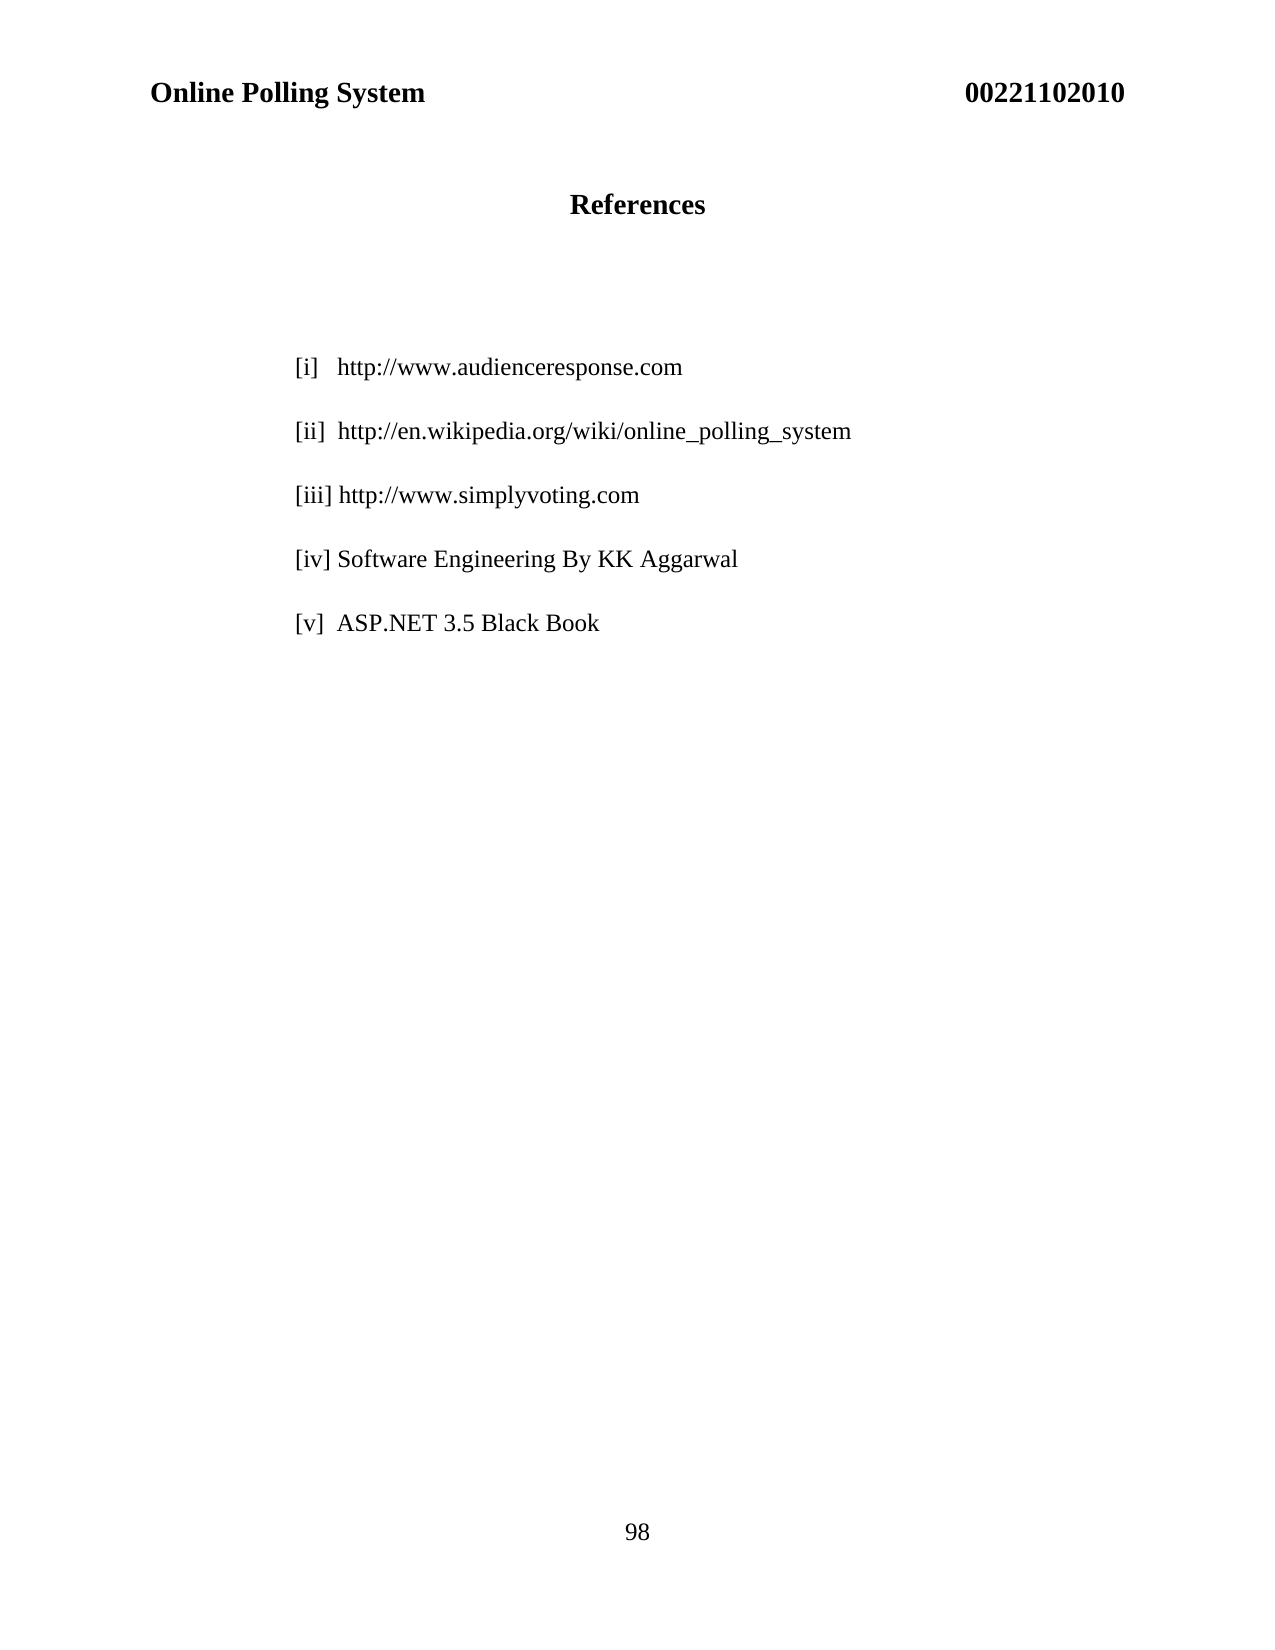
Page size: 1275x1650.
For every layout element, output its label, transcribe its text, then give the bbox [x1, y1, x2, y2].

text [iv] Software Engineering By KK Aggarwal [295, 544, 1125, 573]
text [v] ASP.NET 3.5 Black Book [295, 608, 1125, 637]
text [iii] http://www.simplyvoting.com [295, 480, 1125, 509]
text References [150, 187, 1125, 221]
text [ii] http://en.wikipedia.org/wiki/online_polling_system [295, 416, 1125, 445]
text [i] http://www.audienceresponse.com [295, 352, 1125, 381]
